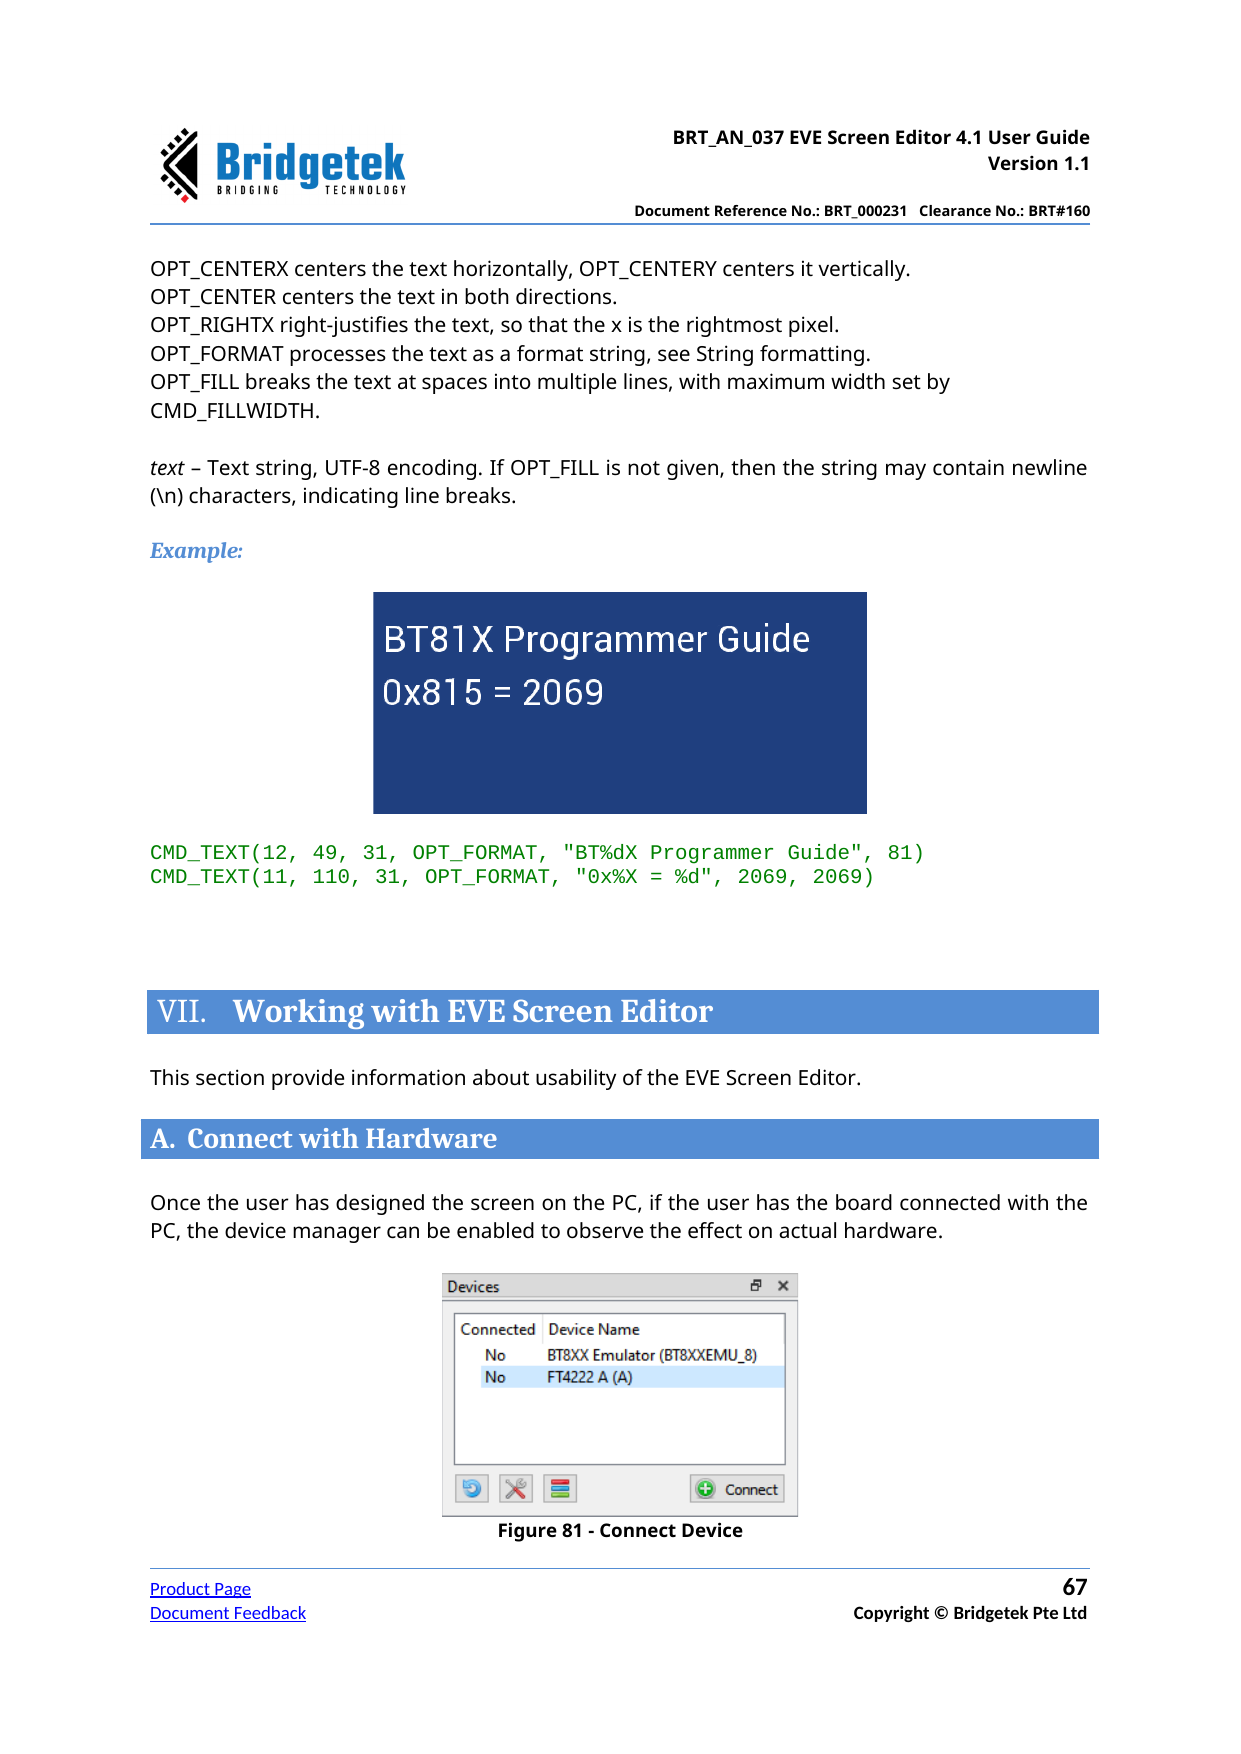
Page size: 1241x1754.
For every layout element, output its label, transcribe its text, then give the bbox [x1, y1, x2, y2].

text OPT_FILL breaks the text at spaces into multiple lines, with maximum width set by [150, 367, 1090, 396]
text OPT_CENTER centers the text in both directions. [150, 282, 1090, 311]
text CMD_TEXT(11, 110, 31, OPT_FORMAT, "0x%X = %d", 2069, 2069) [150, 866, 1090, 889]
subtitle Connect with Hardware [142, 1121, 1098, 1158]
text text – Text string, UTF-8 encoding. If OPT_FILL is not given, then the string may contain newline (\n) characters, indicating line breaks. [150, 453, 1090, 510]
subtitle Working with EVE Screen Editor [149, 991, 1098, 1033]
text Once the user has designed the screen on the PC, if the user has the board connected with the PC, the device manager can be enabled to observe the effect on actual hardware. [150, 1188, 1090, 1245]
picture [442, 1273, 799, 1517]
text OPT_FORMAT processes the text as a format string, see String formatting. [150, 339, 1090, 367]
text CMD_TEXT(12, 49, 31, OPT_FORMAT, "BT%dX Programmer Guide", 81) [150, 842, 1090, 866]
text Figure 81 - Connect Device [150, 1517, 1090, 1543]
text OPT_RIGHTX right-justifies the text, so that the x is the rightmost pixel. [150, 311, 1090, 339]
picture [153, 125, 409, 205]
text This section provide information about usability of the EVE Screen Editor. [150, 1063, 1090, 1091]
subtitle Example: [150, 538, 1090, 564]
text OPT_CENTERX centers the text horizontally, OPT_CENTERY centers it vertically. [150, 254, 1090, 282]
picture [373, 592, 867, 814]
text CMD_FILLWIDTH. [150, 396, 1090, 424]
